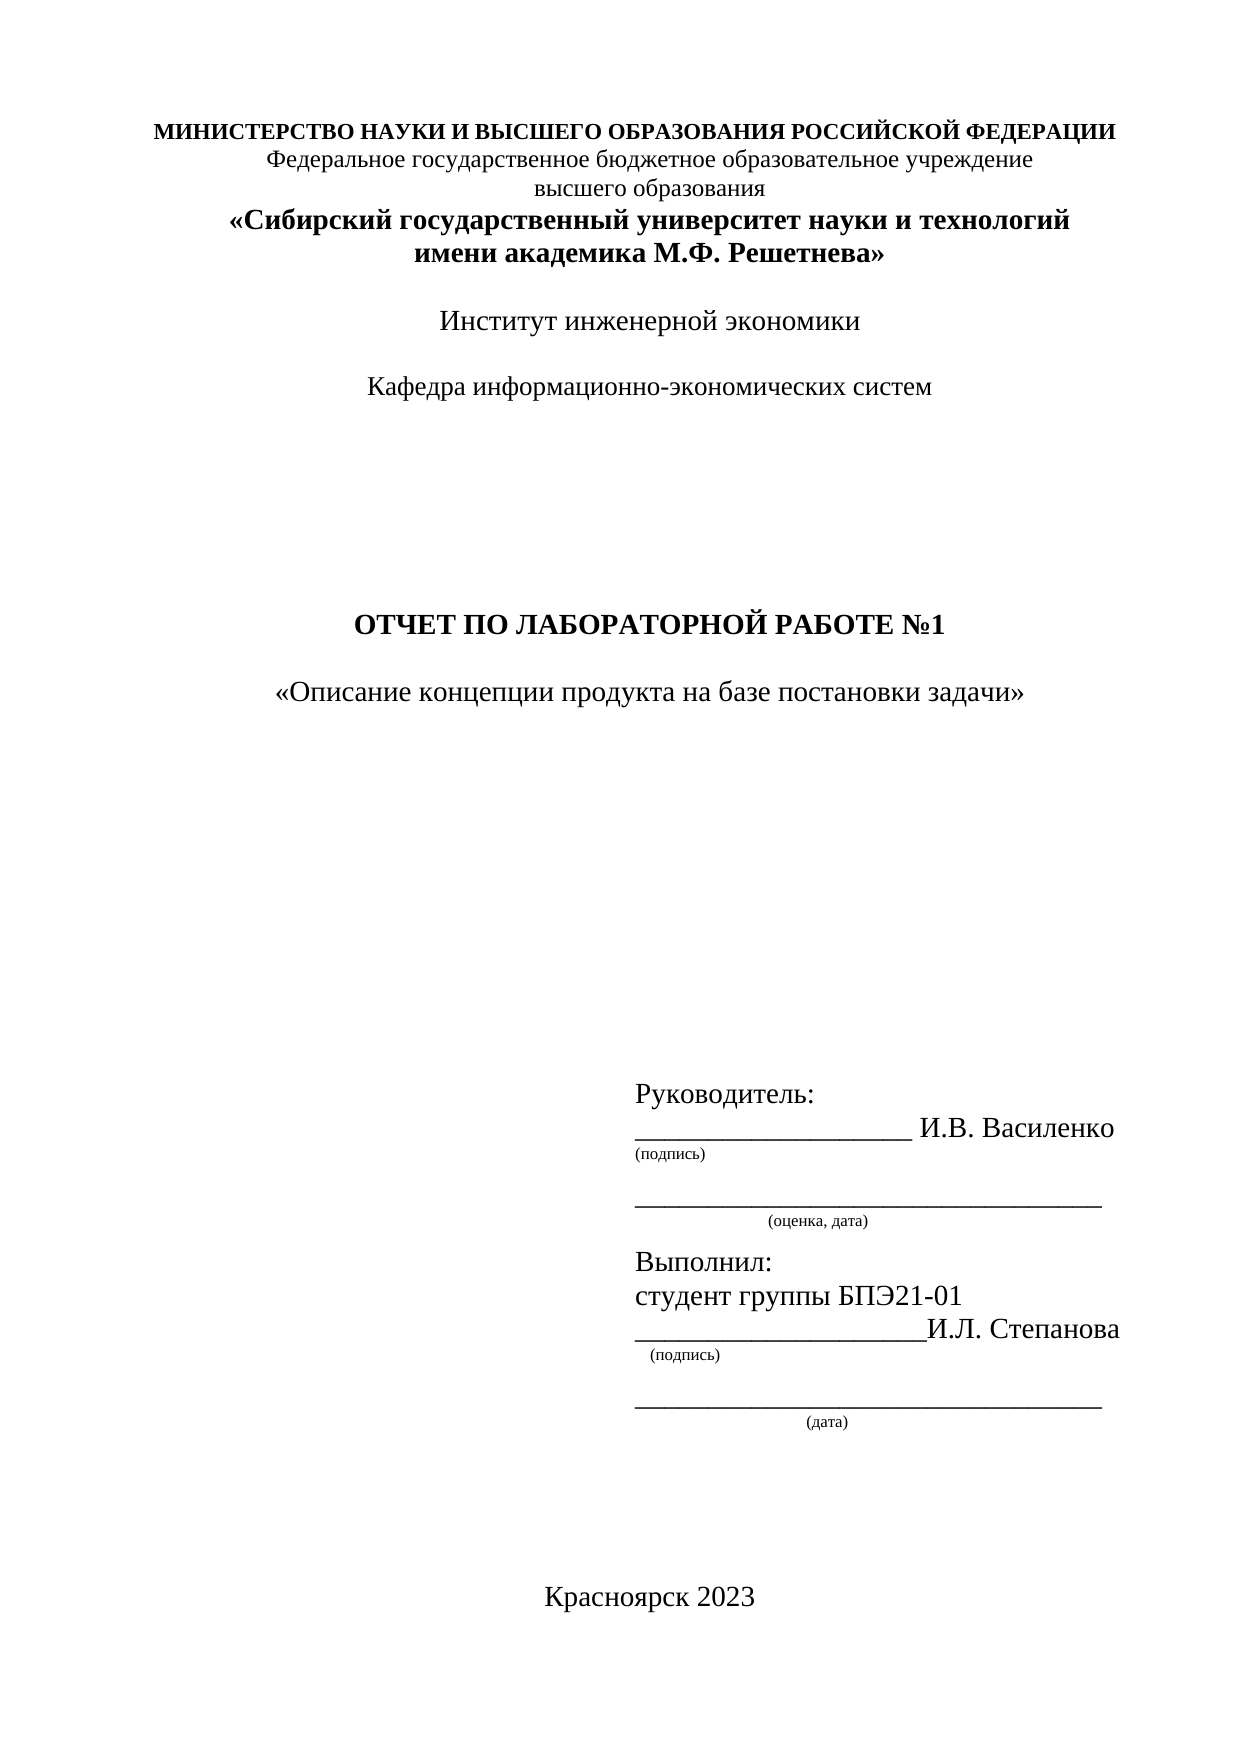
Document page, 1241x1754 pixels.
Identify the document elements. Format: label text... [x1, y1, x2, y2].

text ________________________________ [635, 1378, 1152, 1412]
text МИНИСТЕРСТВО НАУКИ И ВЫСШЕГО ОБРАЗОВАНИЯ РОССИЙСКОЙ ФЕДЕРАЦИИ [118, 118, 1152, 144]
text (подпись) [635, 1143, 1152, 1177]
text (подпись) [650, 1345, 1152, 1378]
text (оценка, дата) [768, 1211, 1152, 1244]
text Федеральное государственное бюджетное образовательное учреждение [148, 144, 1152, 173]
text Красноярск 2023 [148, 1579, 1152, 1613]
text (дата) [635, 1412, 1152, 1445]
text «Сибирский государственный университет науки и технологий [148, 202, 1152, 236]
text высшего образования [148, 173, 1152, 202]
text Институт инженерной экономики [148, 303, 1152, 336]
text Кафедра информационно-экономических систем [148, 370, 1152, 401]
text имени академика М.Ф. Решетнева» [148, 236, 1152, 269]
text Руководитель: [635, 1076, 1152, 1110]
text ____________________И.Л. Степанова [635, 1311, 1152, 1345]
text ___________________ И.В. Василенко [635, 1110, 1152, 1143]
text «Описание концепции продукта на базе постановки задачи» [148, 674, 1152, 707]
text Выполнил: [635, 1244, 1152, 1278]
text ОТЧЕТ ПО ЛАБОРАТОРНОЙ РАБОТЕ №1 [148, 607, 1152, 640]
text студент группы БПЭ21-01 [635, 1278, 1152, 1311]
text ________________________________ [635, 1177, 1152, 1211]
